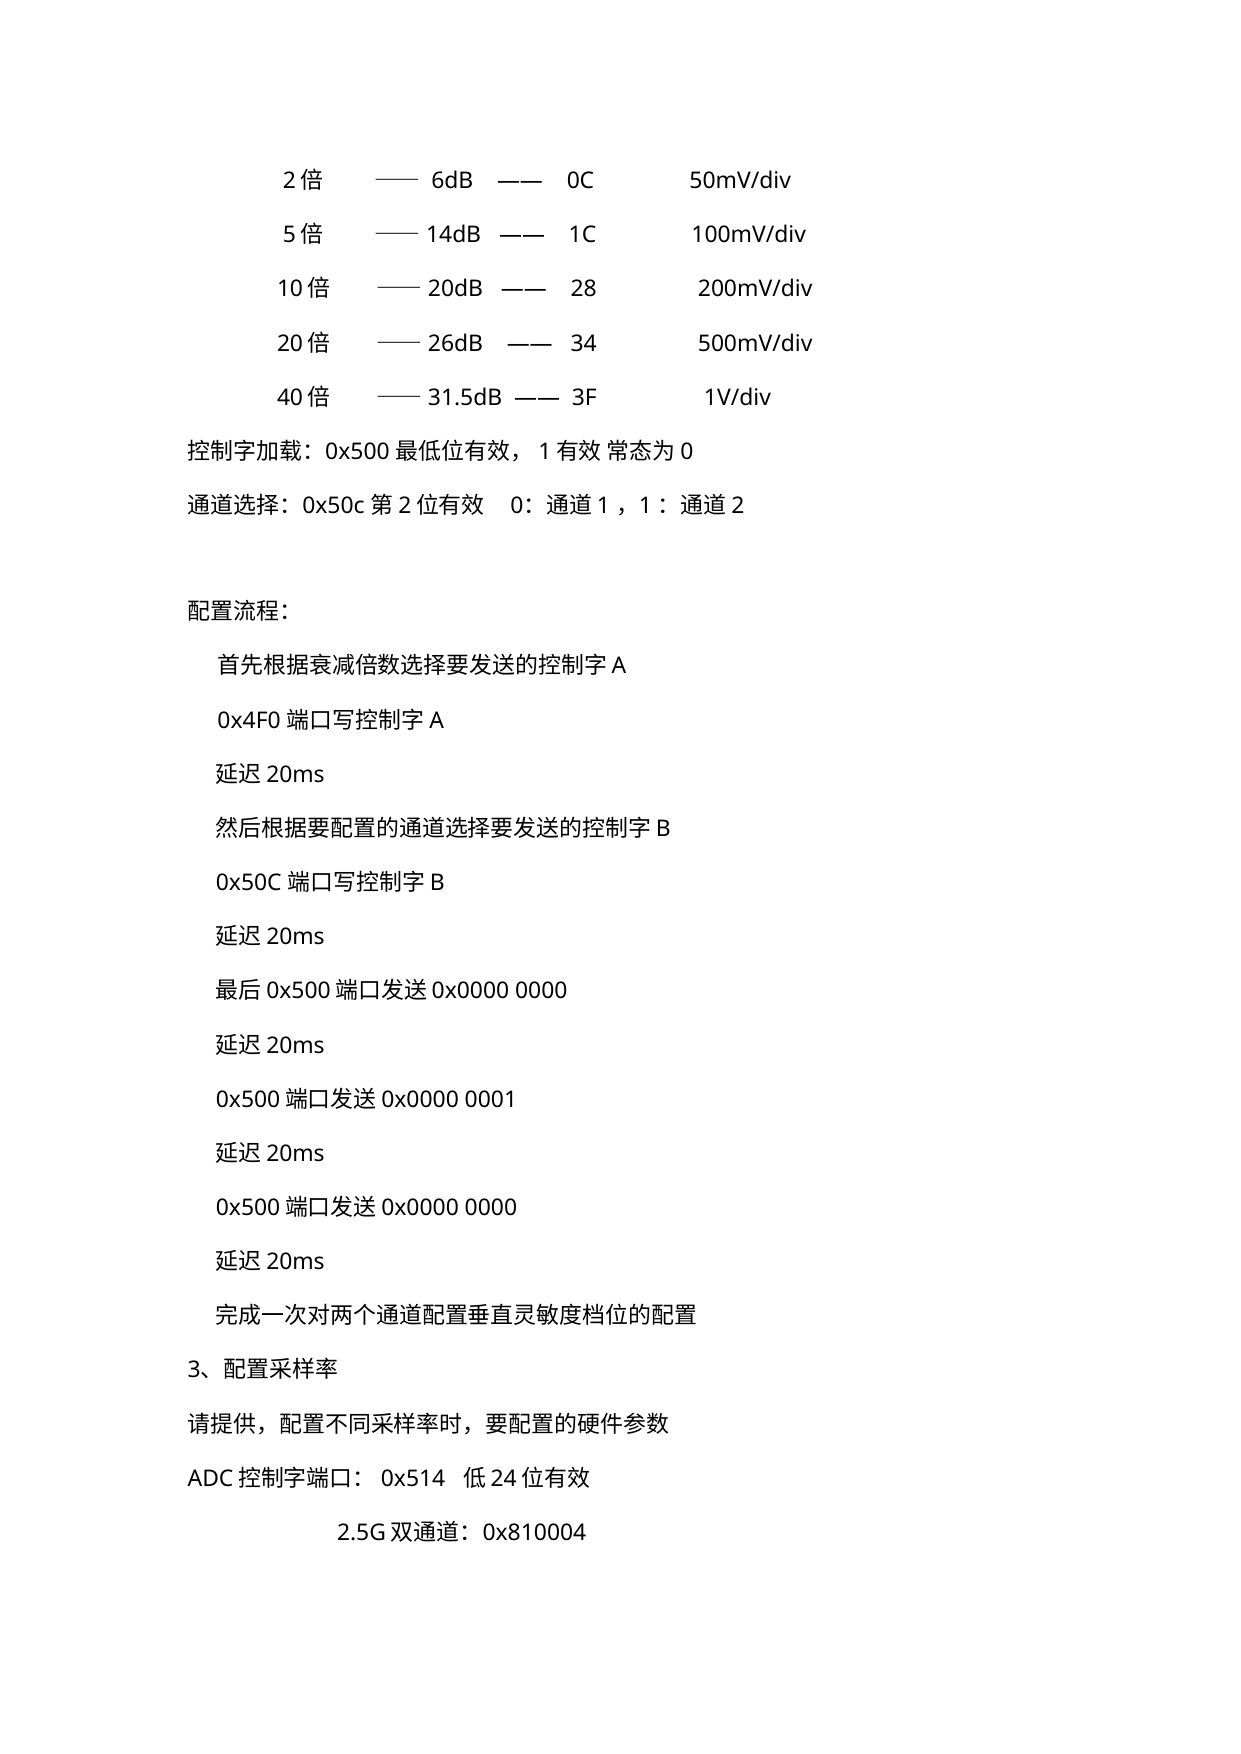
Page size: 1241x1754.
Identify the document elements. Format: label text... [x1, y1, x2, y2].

text 延迟20ms [187, 1026, 1053, 1060]
text 延迟20ms [187, 756, 1053, 789]
text 2倍 —— 6dB —— 0C 50mV/div [187, 162, 1053, 195]
text 10倍 —— 20dB —— 28 200mV/div [187, 270, 1053, 304]
text 完成一次对两个通道配置垂直灵敏度档位的配置 [187, 1297, 1053, 1331]
text 通道选择：0x50c 第2位有效 0：通道1 ，1 ：通道2 [187, 487, 1053, 520]
text 最后0x500端口发送0x0000 0000 [187, 972, 1053, 1006]
text 配置流程： [187, 593, 1053, 626]
text 40倍 —— 31.5dB —— 3F 1V/div [187, 379, 1053, 412]
text 20倍 —— 26dB —— 34 500mV/div [187, 324, 1053, 358]
text 延迟20ms [187, 918, 1053, 951]
text 延迟20ms [187, 1243, 1053, 1276]
text 0x4F0 端口写控制字 A [187, 701, 1053, 735]
text 控制字加载：0x500 最低位有效， 1有效 常态为0 [187, 433, 1053, 466]
text 请提供，配置不同采样率时，要配置的硬件参数 [187, 1406, 1053, 1439]
text 2.5G双通道：0x810004 [187, 1514, 1053, 1547]
text ADC控制字端口： 0x514 低24位有效 [187, 1459, 1053, 1493]
text 0x50C 端口写控制字B [187, 864, 1053, 897]
text 然后根据要配置的通道选择要发送的控制字B [187, 810, 1053, 843]
text 5倍 —— 14dB —— 1C 100mV/div [187, 216, 1053, 249]
text 首先根据衰减倍数选择要发送的控制字A [187, 647, 1053, 681]
text 0x500端口发送0x0000 0001 [187, 1081, 1053, 1114]
text 3、配置采样率 [187, 1351, 1053, 1385]
text 0x500端口发送0x0000 0000 [187, 1189, 1053, 1222]
text 延迟20ms [187, 1135, 1053, 1168]
